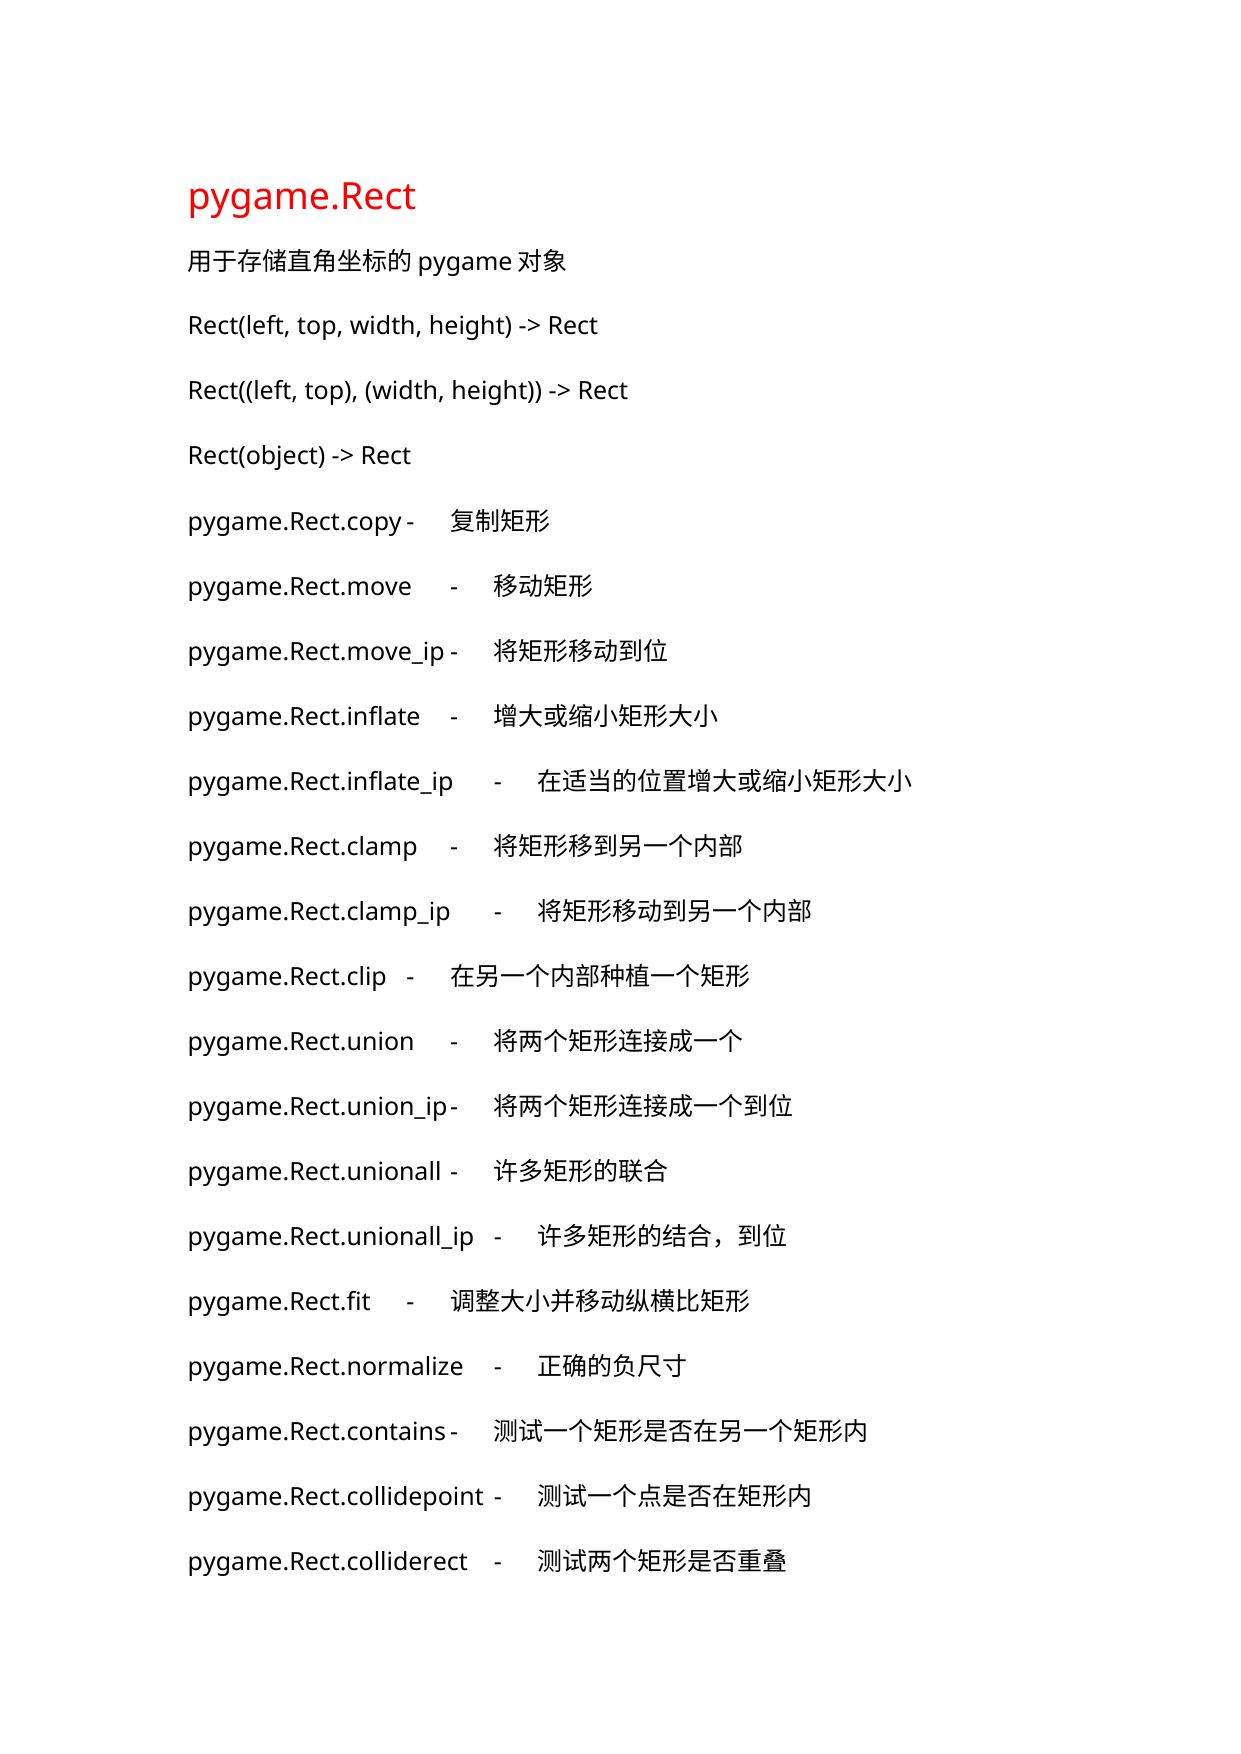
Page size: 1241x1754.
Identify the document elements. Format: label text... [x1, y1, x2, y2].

text pygame.Rect.clamp - 将矩形移到另一个内部 [187, 812, 1053, 877]
text pygame.Rect.collidepoint - 测试一个点是否在矩形内 [187, 1462, 1053, 1527]
text Rect((left, top), (width, height)) -> Rect [187, 357, 1053, 422]
text pygame.Rect.clamp_ip - 将矩形移动到另一个内部 [187, 877, 1053, 942]
text pygame.Rect.normalize - 正确的负尺寸 [187, 1332, 1053, 1397]
text pygame.Rect.inflate - 增大或缩小矩形大小 [187, 682, 1053, 747]
text pygame.Rect.fit - 调整大小并移动纵横比矩形 [187, 1267, 1053, 1332]
text pygame.Rect.clip - 在另一个内部种植一个矩形 [187, 942, 1053, 1007]
text pygame.Rect.colliderect - 测试两个矩形是否重叠 [187, 1527, 1053, 1592]
text Rect(left, top, width, height) -> Rect [187, 292, 1053, 357]
text pygame.Rect [187, 162, 1053, 227]
text pygame.Rect.move_ip - 将矩形移动到位 [187, 617, 1053, 682]
text pygame.Rect.unionall_ip - 许多矩形的结合，到位 [187, 1202, 1053, 1267]
text pygame.Rect.inflate_ip - 在适当的位置增大或缩小矩形大小 [187, 747, 1053, 812]
text pygame.Rect.union_ip - 将两个矩形连接成一个到位 [187, 1072, 1053, 1137]
text pygame.Rect.move - 移动矩形 [187, 552, 1053, 617]
text Rect(object) -> Rect [187, 422, 1053, 487]
text 用于存储直角坐标的pygame对象 [187, 227, 1053, 292]
text pygame.Rect.union - 将两个矩形连接成一个 [187, 1007, 1053, 1072]
text pygame.Rect.contains - 测试一个矩形是否在另一个矩形内 [187, 1397, 1053, 1462]
text pygame.Rect.copy - 复制矩形 [187, 487, 1053, 552]
text pygame.Rect.unionall - 许多矩形的联合 [187, 1137, 1053, 1202]
